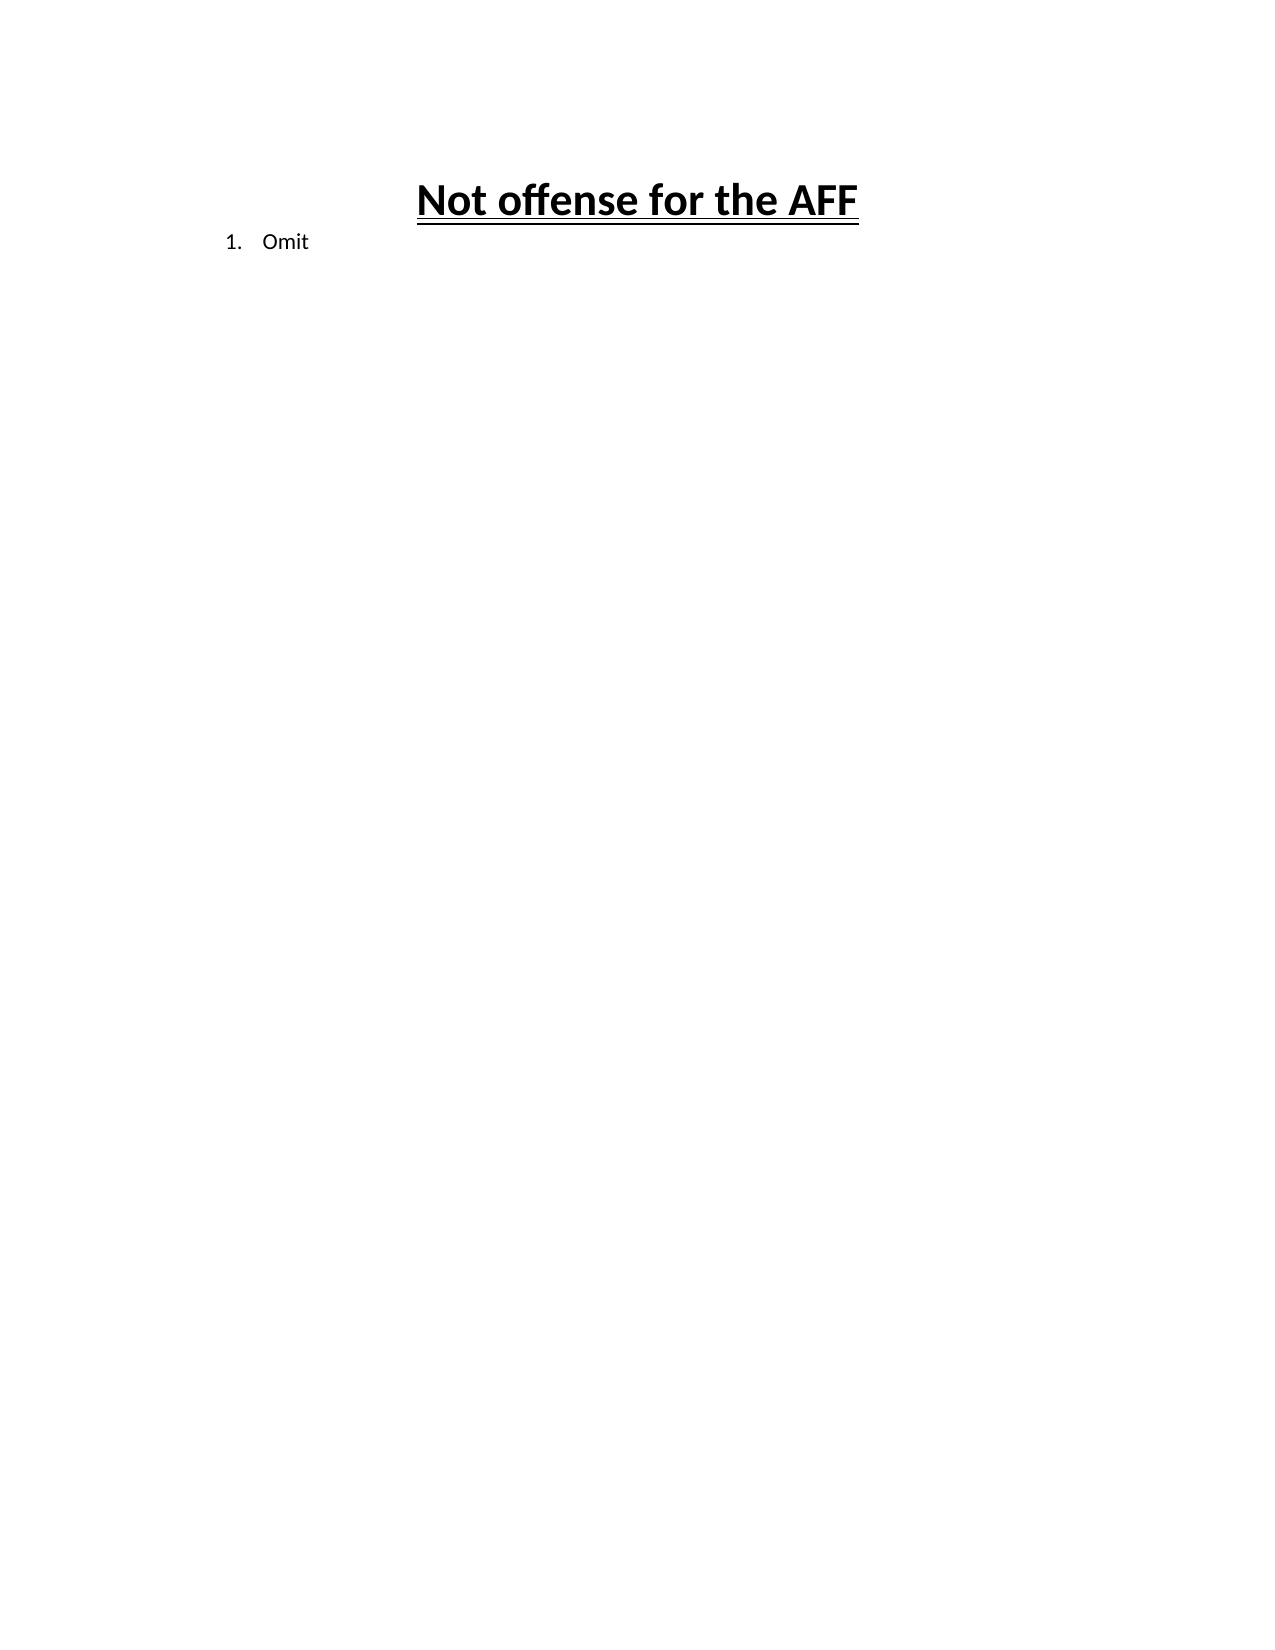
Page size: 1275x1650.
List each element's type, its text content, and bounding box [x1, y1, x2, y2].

list Omit [225, 227, 1087, 255]
subtitle Not offense for the AFF [187, 171, 1087, 227]
